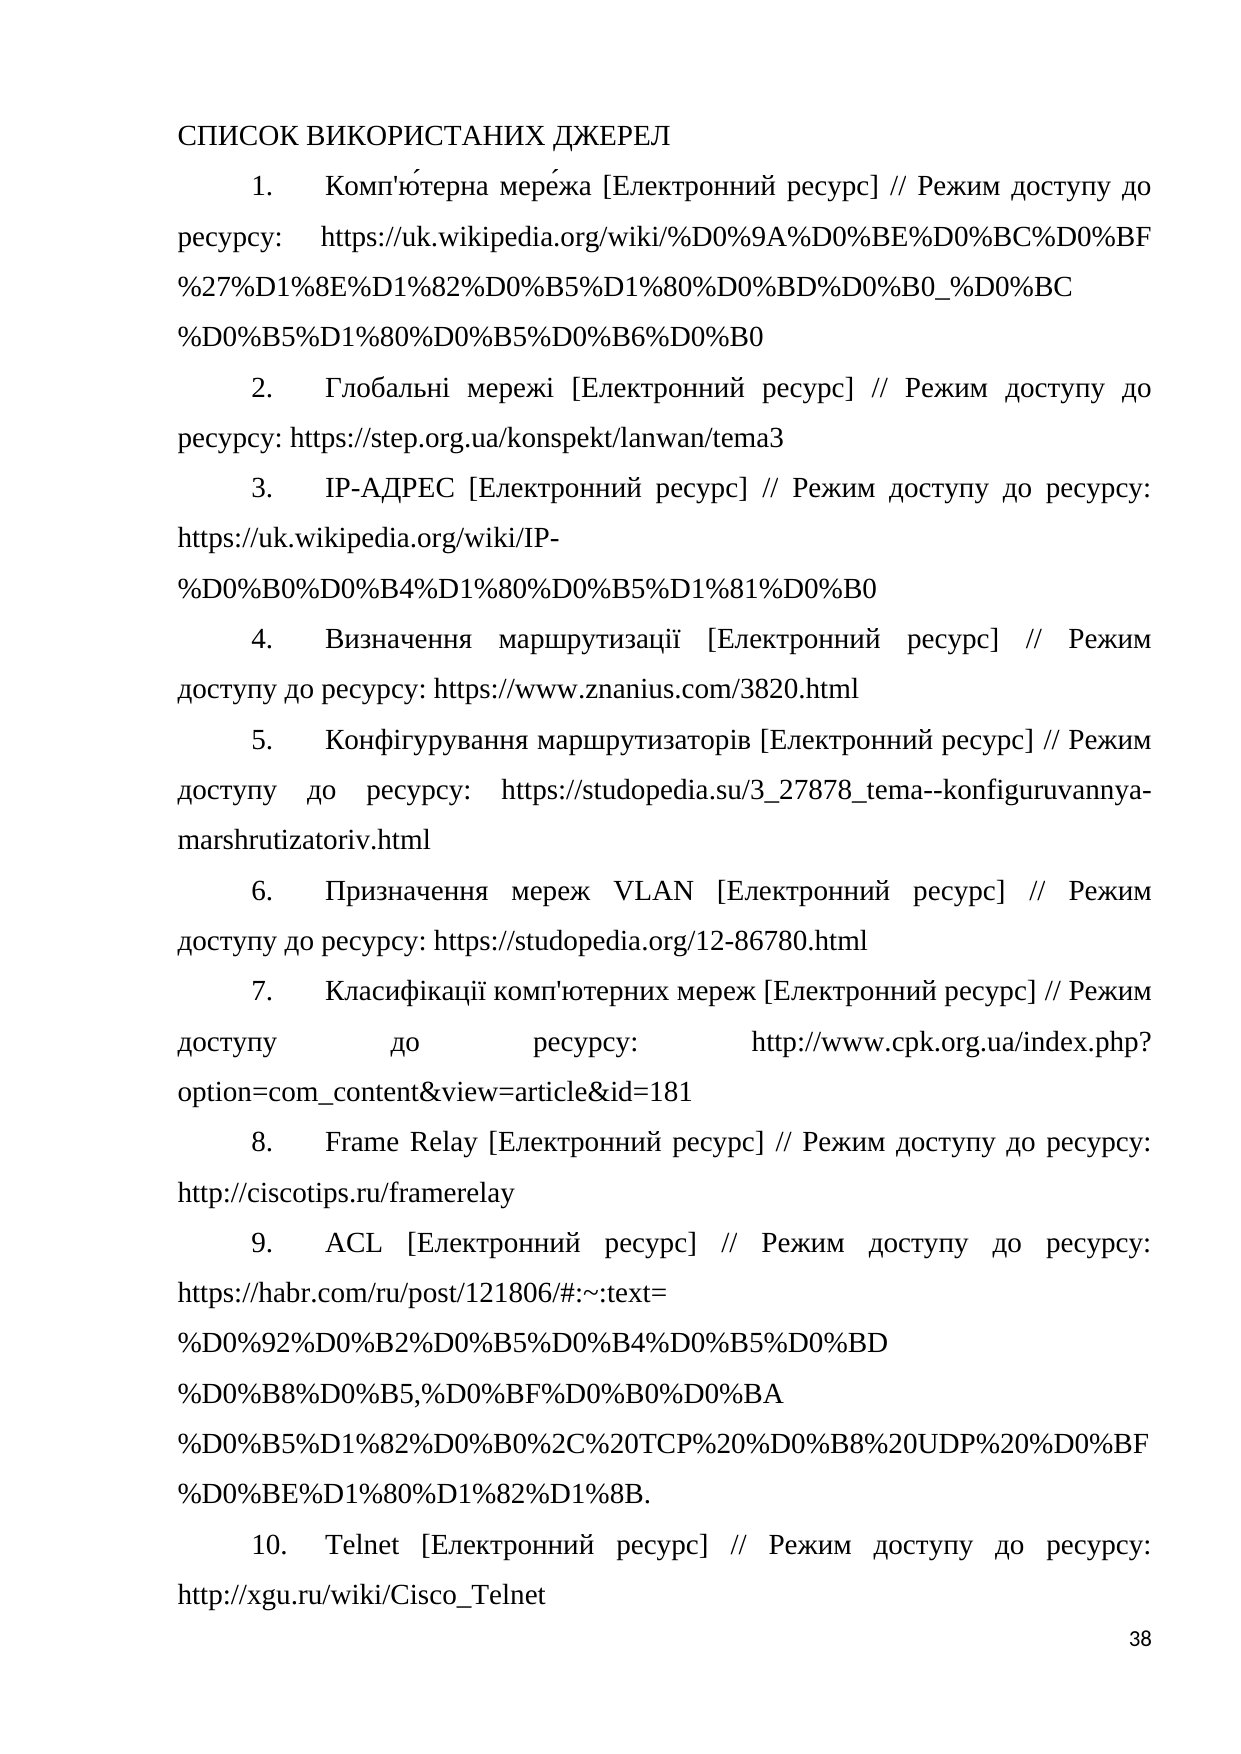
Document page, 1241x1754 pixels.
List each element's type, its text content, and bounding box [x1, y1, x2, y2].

list IP-АДРЕС [Електронний ресурс] // Режим доступу до ресурсу: https://uk.wikipedia.org/wiki/IP-%D0%B0%D0%B4%D1%80%D0%B5%D1%81%D0%B0 [177, 470, 1152, 604]
list Telnet [Електронний ресурс] // Режим доступу до ресурсу: http://xgu.ru/wiki/Cisco_Telnet [177, 1527, 1152, 1611]
text СПИСОК ВИКОРИСТАНИХ ДЖЕРЕЛ [177, 118, 1152, 152]
list Призначення мереж VLAN [Електронний ресурс] // Режим доступу до ресурсу: https://studopedia.org/12-86780.html [177, 873, 1152, 957]
list Конфігурування маршрутизаторів [Електронний ресурс] // Режим доступу до ресурсу: https://studopedia.su/3_27878_tema--konfiguruvannya-marshrutizatoriv.html [177, 722, 1152, 856]
list Визначення маршрутизації [Електронний ресурс] // Режим доступу до ресурсу: https://www.znanius.com/3820.html [177, 621, 1152, 705]
list Глобальні мережі [Електронний ресурс] // Режим доступу до ресурсу: https://step.org.ua/konspekt/lanwan/tema3 [177, 370, 1152, 453]
list Комп'ю́терна мере́жа [Електронний ресурс] // Режим доступу до ресурсу: https://uk.wikipedia.org/wiki/%D0%9A%D0%BE%D0%BC%D0%BF%27%D1%8E%D1%82%D0%B5%D1%80%D0%BD%D0%B0_%D0%BC%D0%B5%D1%80%D0%B5%D0%B6%D0%B0 [177, 168, 1152, 353]
list Класифікації комп'ютерних мереж [Електронний ресурс] // Режим доступу до ресурсу: http://www.cpk.org.ua/index.php?option=com_content&view=article&id=181 [177, 973, 1152, 1108]
list ACL [Електронний ресурс] // Режим доступу до ресурсу: https://habr.com/ru/post/121806/#:~:text=%D0%92%D0%B2%D0%B5%D0%B4%D0%B5%D0%BD%D0%B8%D0%B5,%D0%BF%D0%B0%D0%BA%D0%B5%D1%82%D0%B0%2C%20TCP%20%D0%B8%20UDP%20%D0%BF%D0%BE%D1%80%D1%82%D1%8B. [177, 1225, 1152, 1510]
list Frame Relay [Електронний ресурс] // Режим доступу до ресурсу: http://ciscotips.ru/framerelay [177, 1124, 1152, 1208]
